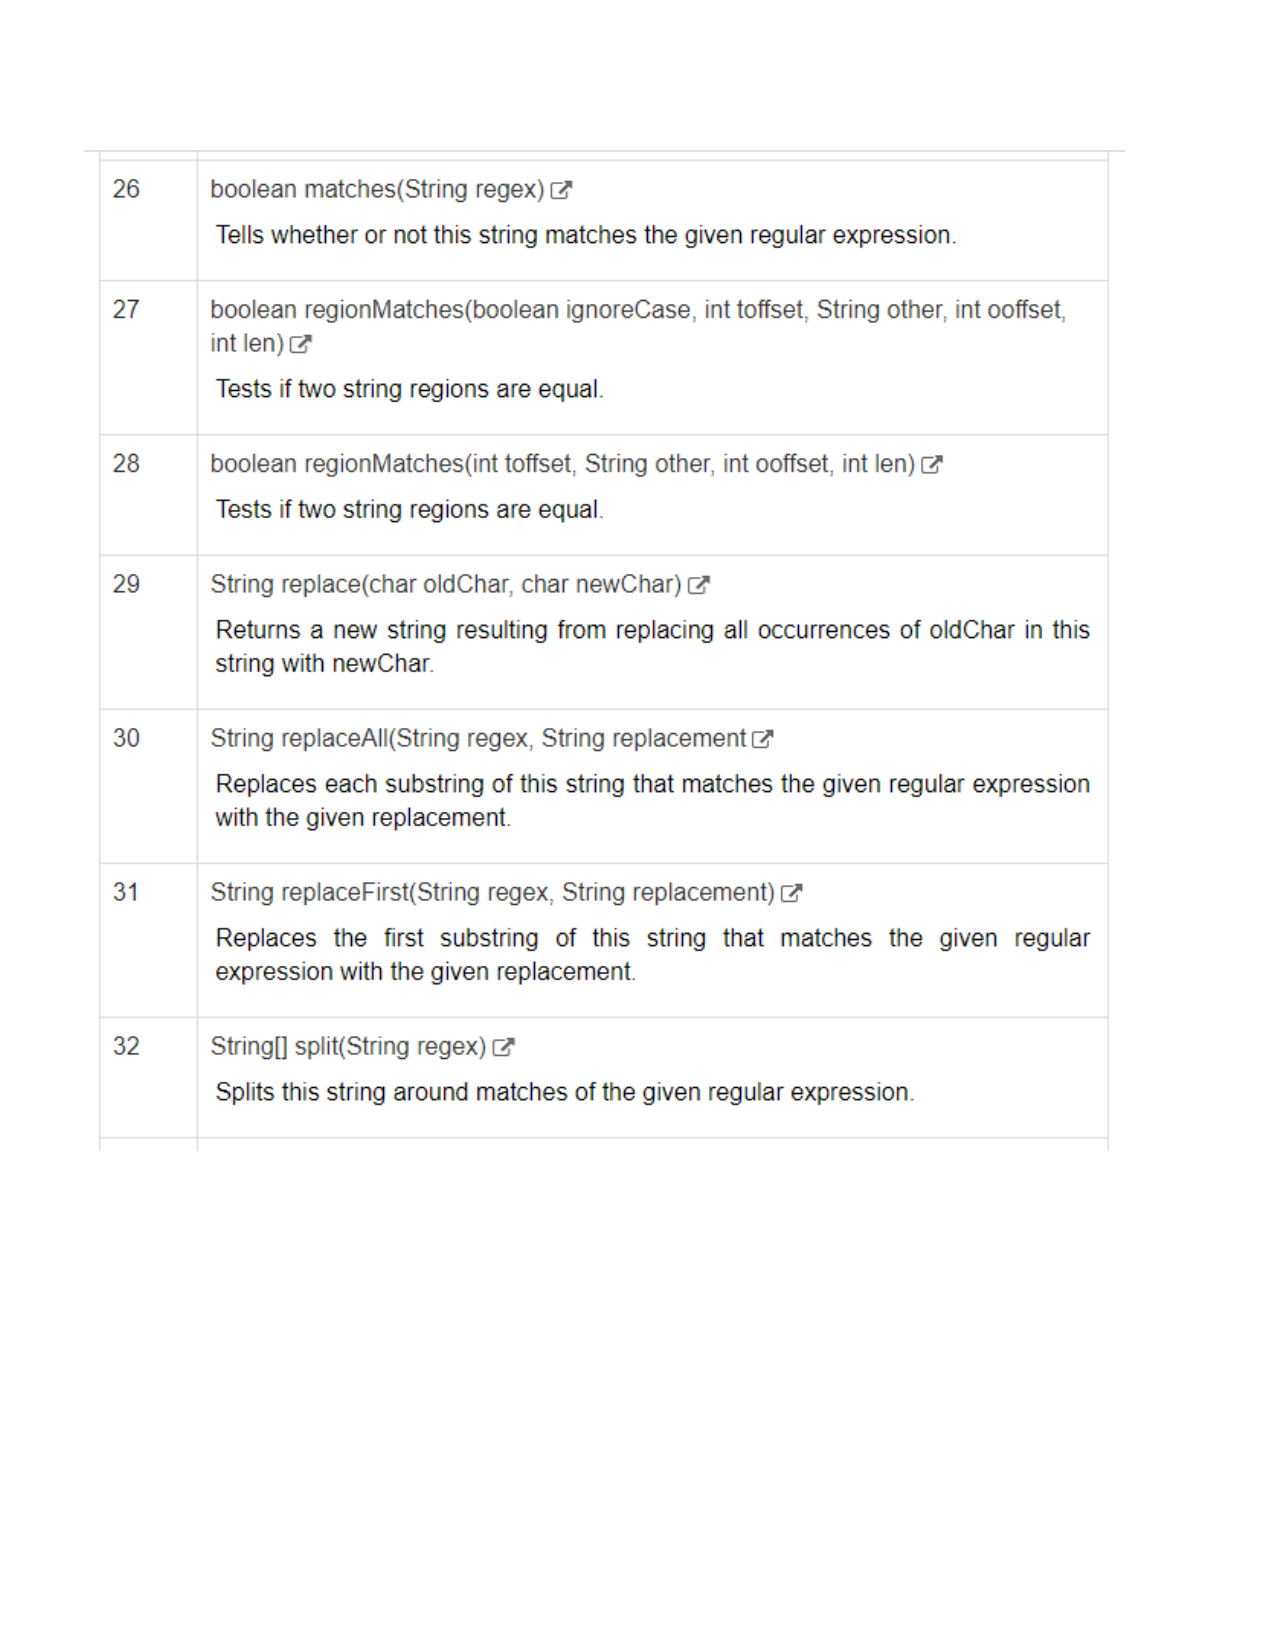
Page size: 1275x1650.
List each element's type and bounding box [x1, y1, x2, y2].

picture [84, 150, 1125, 1151]
